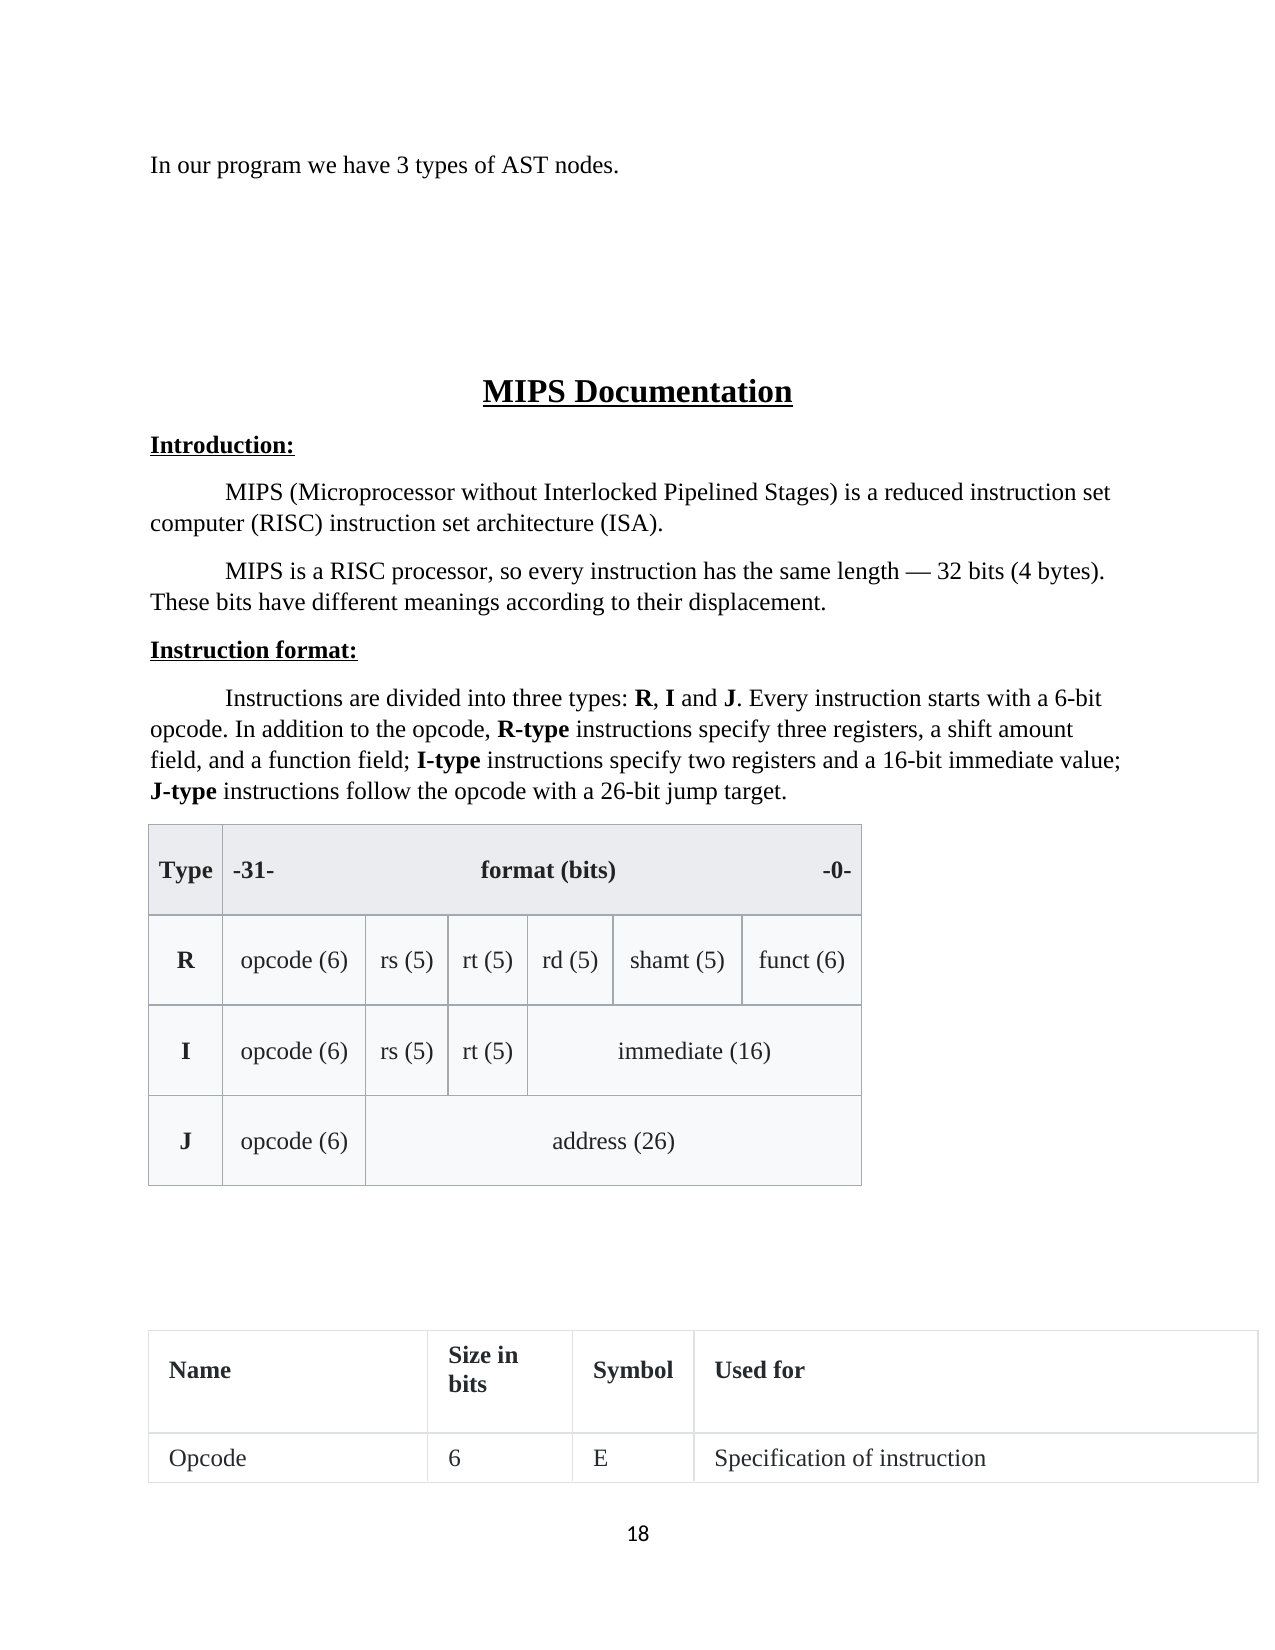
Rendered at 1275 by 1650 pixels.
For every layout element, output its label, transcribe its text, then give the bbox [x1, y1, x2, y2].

text Introduction: [150, 430, 1125, 458]
table_cell Opcode [149, 1434, 427, 1481]
table_cell shamt (5) [614, 916, 741, 1004]
table_cell R [149, 916, 222, 1004]
table_cell opcode (6) [223, 1006, 365, 1094]
table_cell rs (5) [366, 1006, 447, 1094]
table_cell rt (5) [449, 916, 527, 1004]
text Instructions are divided into three types: R, I and J. Every instruction starts with a 6-bit opcode. In addition to the opcode, R-type instructions specify three registers, a shift amount field, and a function field; I-type instructions specify two registers and a 16-bit immediate value; J-type instructions follow the opcode with a 26-bit jump target. [150, 683, 1125, 804]
text MIPS (Microprocessor without Interlocked Pipelined Stages) is a reduced instruction set computer (RISC) instruction set architecture (ISA). [150, 477, 1125, 537]
table_cell opcode (6) [223, 1096, 365, 1185]
table_header Used for [695, 1331, 1257, 1432]
table_cell J [149, 1096, 222, 1185]
table_cell rd (5) [528, 916, 612, 1004]
table_cell E [573, 1434, 693, 1481]
table_cell I [149, 1006, 222, 1094]
table_cell 6 [428, 1434, 572, 1481]
table_header Type [149, 825, 222, 914]
table_header Symbol [573, 1331, 693, 1432]
table_cell address (26) [366, 1096, 861, 1185]
text In our program we have 3 types of AST nodes. [150, 150, 1125, 179]
text MIPS Documentation [150, 372, 1125, 410]
table_cell funct (6) [743, 916, 861, 1004]
table_header Size in bits [428, 1331, 572, 1432]
text MIPS is a RISC processor, so every instruction has the same length — 32 bits (4 bytes). These bits have different meanings according to their displacement. [150, 556, 1125, 616]
table_header -31- format (bits) -0- [223, 825, 861, 914]
table_cell immediate (16) [528, 1006, 861, 1094]
text Instruction format: [150, 635, 1125, 664]
table_cell opcode (6) [223, 916, 365, 1004]
table_header Name [149, 1331, 427, 1432]
table_cell Specification of instruction [695, 1434, 1257, 1481]
table_cell rs (5) [366, 916, 447, 1004]
table_cell rt (5) [449, 1006, 527, 1094]
